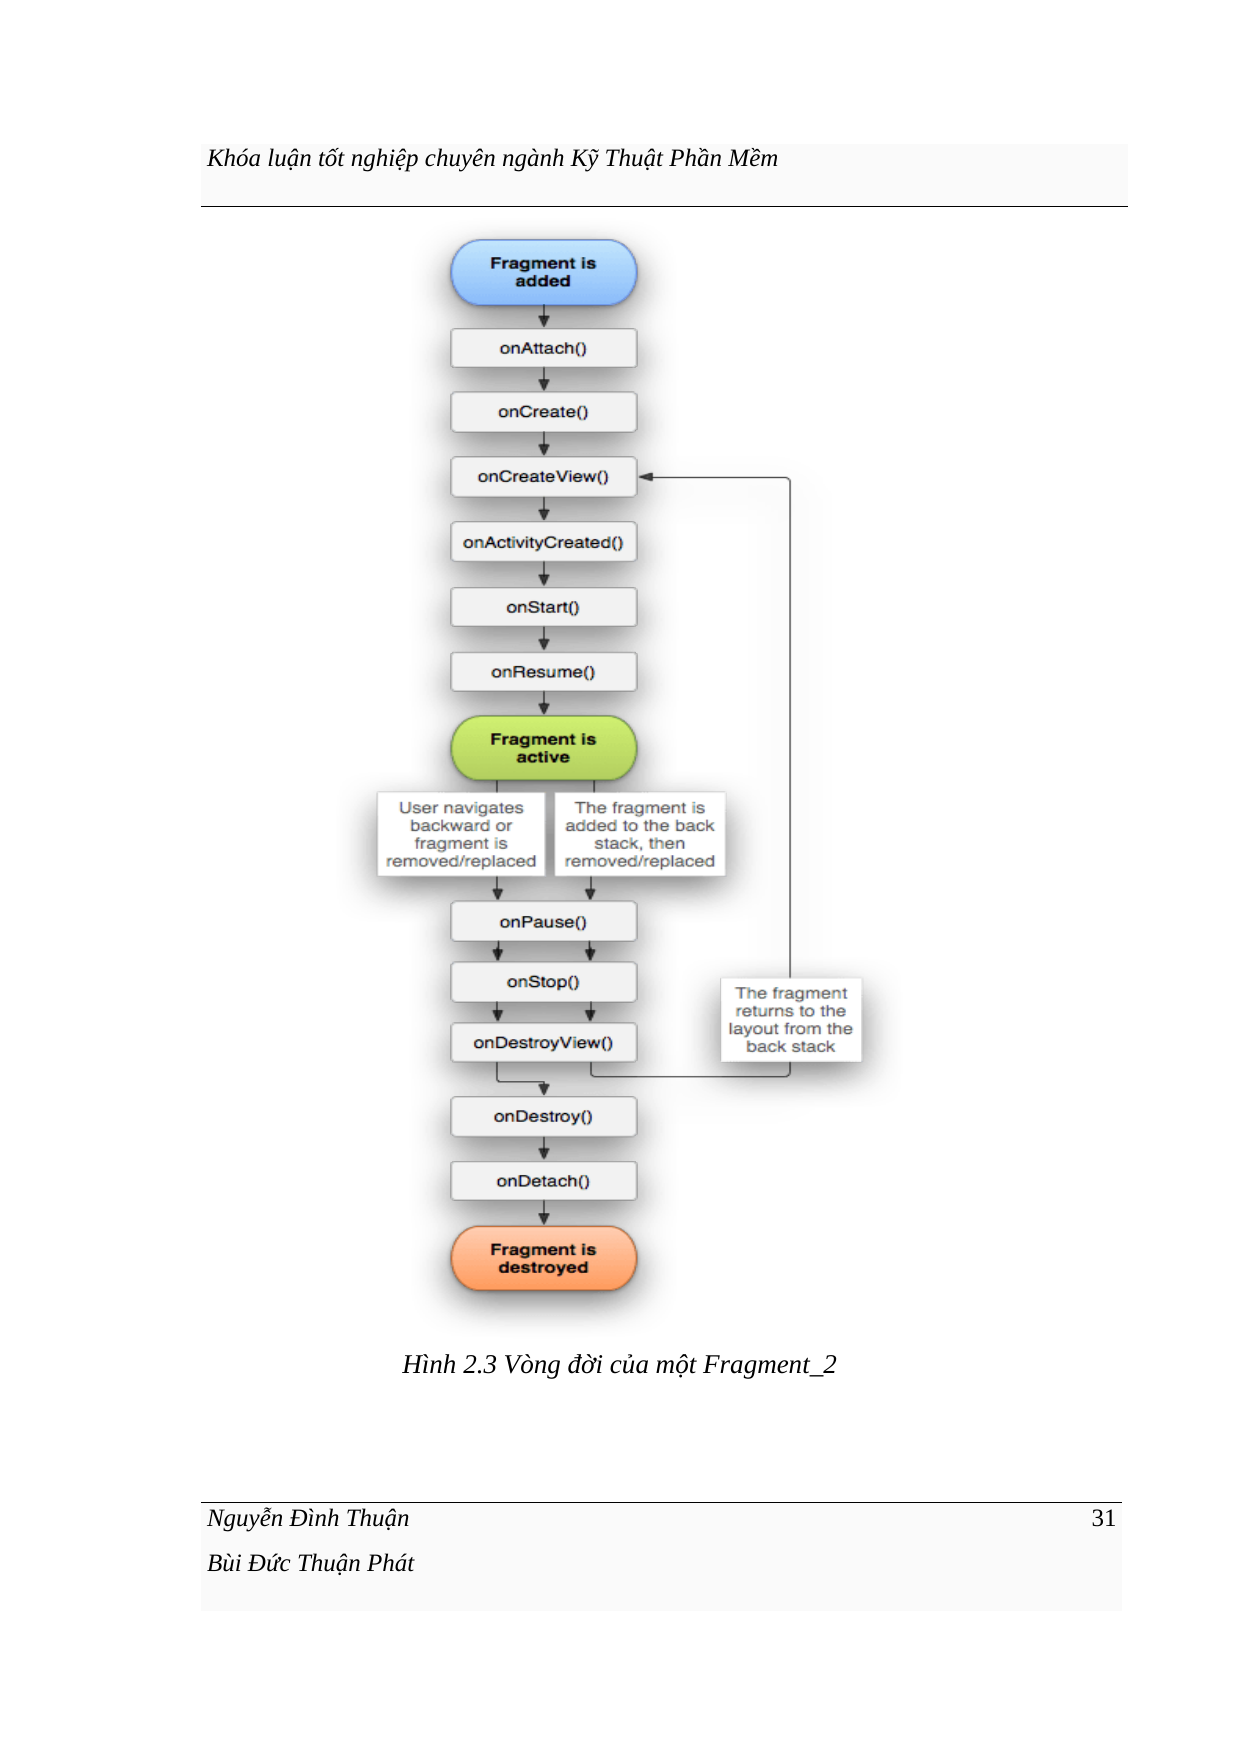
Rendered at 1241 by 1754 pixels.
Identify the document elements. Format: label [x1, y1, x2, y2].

picture [336, 218, 904, 1339]
